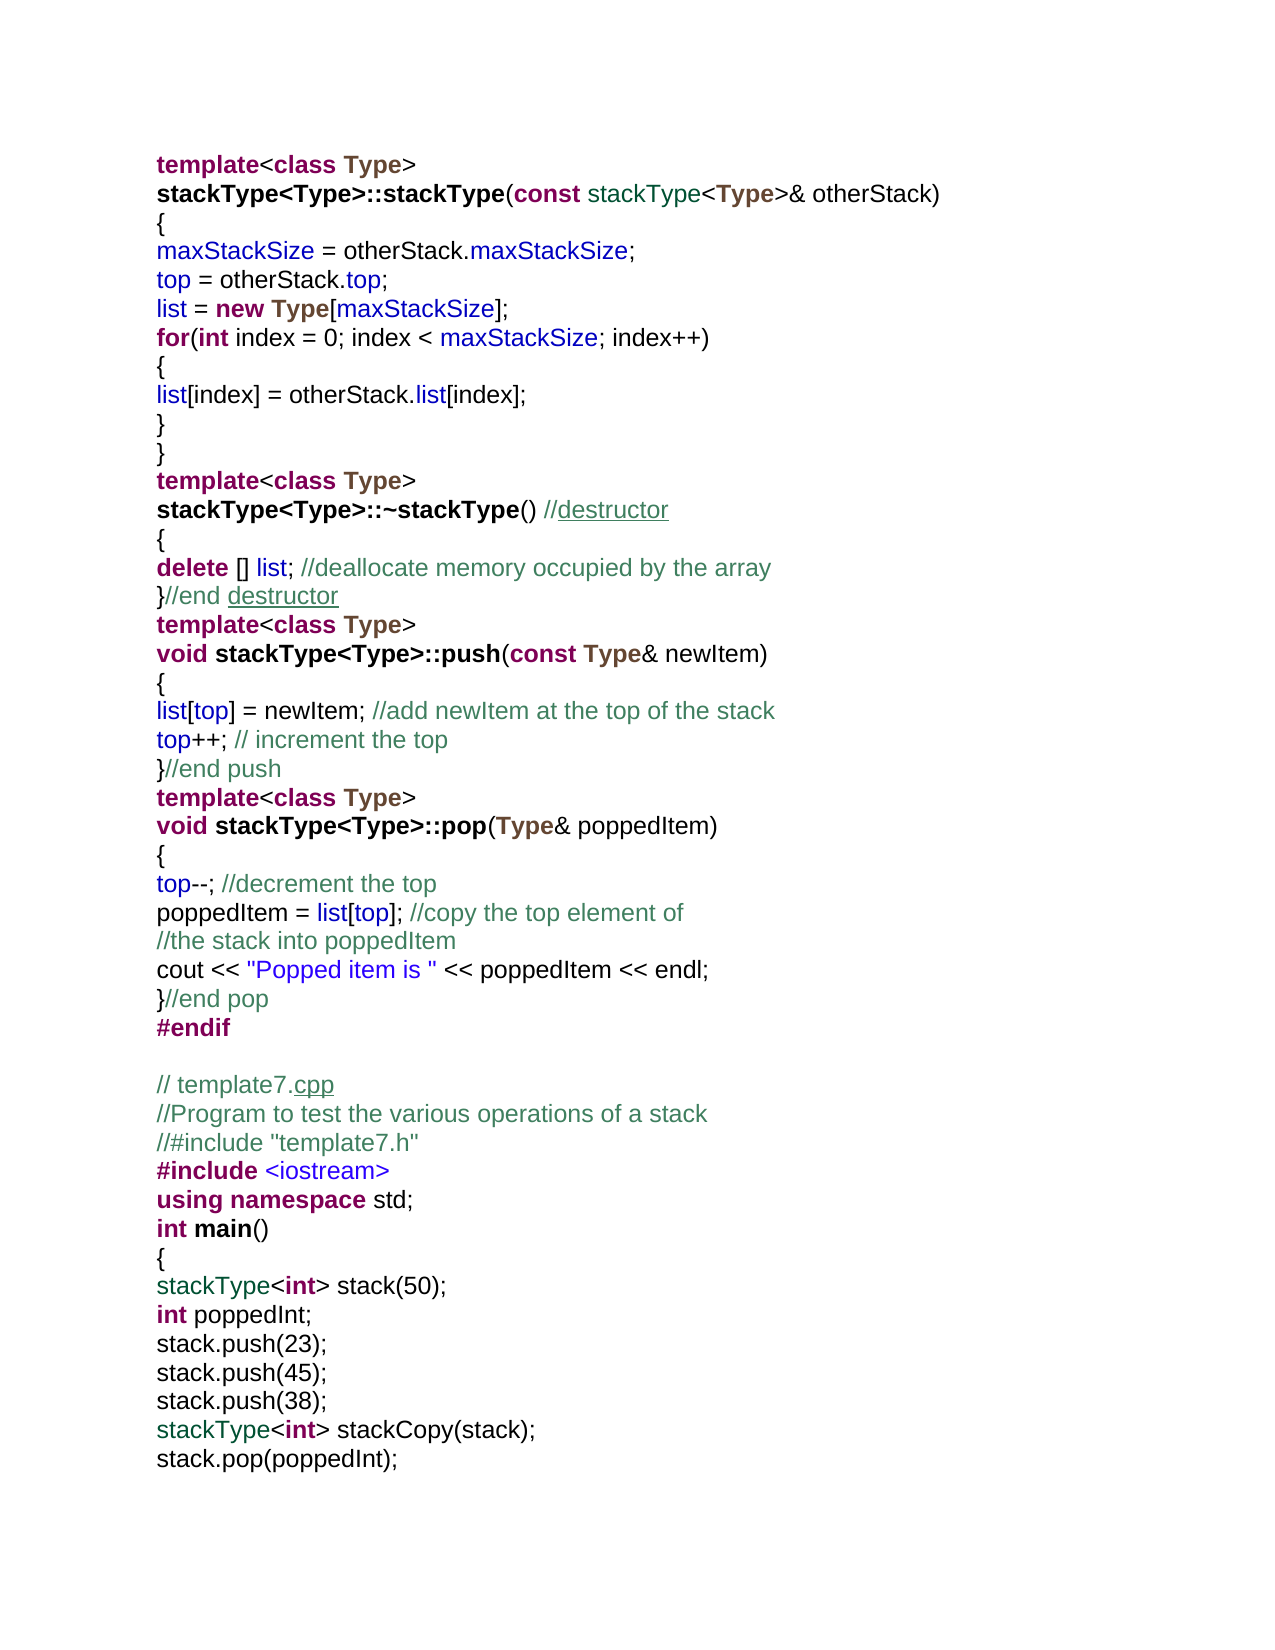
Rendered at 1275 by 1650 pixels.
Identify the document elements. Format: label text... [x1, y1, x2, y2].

text stackType<Type>::~stackType() //destructor [156, 495, 1118, 524]
text template<class Type> [156, 150, 1118, 179]
text top = otherStack.top; [156, 265, 1118, 294]
text cout << "Popped item is " << poppedItem << endl; [156, 955, 1118, 984]
text } [156, 437, 1118, 466]
text list[top] = newItem; //add newItem at the top of the stack [156, 696, 1118, 725]
text template<class Type> [156, 782, 1118, 811]
text void stackType<Type>::push(const Type& newItem) [156, 639, 1118, 667]
text int poppedInt; [156, 1300, 1118, 1329]
text top++; // increment the top [156, 725, 1118, 754]
text for(int index = 0; index < maxStackSize; index++) [156, 322, 1118, 351]
text stackType<int> stackCopy(stack); [156, 1415, 1118, 1444]
text stack.push(45); [156, 1357, 1118, 1386]
text list[index] = otherStack.list[index]; [156, 380, 1118, 409]
text int main() [156, 1214, 1118, 1242]
text stackType<Type>::stackType(const stackType<Type>& otherStack) [156, 179, 1118, 207]
text } [156, 409, 1118, 437]
text top--; //decrement the top [156, 869, 1118, 897]
text void stackType<Type>::pop(Type& poppedItem) [156, 811, 1118, 840]
text //the stack into poppedItem [156, 926, 1118, 955]
text // template7.cpp [156, 1070, 1118, 1099]
text using namespace std; [156, 1185, 1118, 1214]
text { [156, 524, 1118, 552]
text #include <iostream> [156, 1156, 1118, 1185]
text list = new Type[maxStackSize]; [156, 294, 1118, 322]
text poppedItem = list[top]; //copy the top element of [156, 897, 1118, 926]
text { [156, 840, 1118, 869]
text maxStackSize = otherStack.maxStackSize; [156, 236, 1118, 265]
text { [156, 351, 1118, 380]
text { [156, 1242, 1118, 1271]
text template<class Type> [156, 610, 1118, 639]
text template<class Type> [156, 466, 1118, 495]
text }//end pop [156, 984, 1118, 1012]
text { [156, 207, 1118, 236]
text stackType<int> stack(50); [156, 1271, 1118, 1300]
text }//end destructor [156, 581, 1118, 610]
text stack.push(23); [156, 1329, 1118, 1357]
text { [156, 667, 1118, 696]
text }//end push [156, 754, 1118, 782]
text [156, 1444, 1118, 1472]
text delete [] list; //deallocate memory occupied by the array [156, 552, 1118, 581]
text #endif [156, 1012, 1118, 1041]
text //Program to test the various operations of a stack [156, 1099, 1118, 1127]
text //#include "template7.h" [156, 1127, 1118, 1156]
text stack.push(38); [156, 1386, 1118, 1415]
